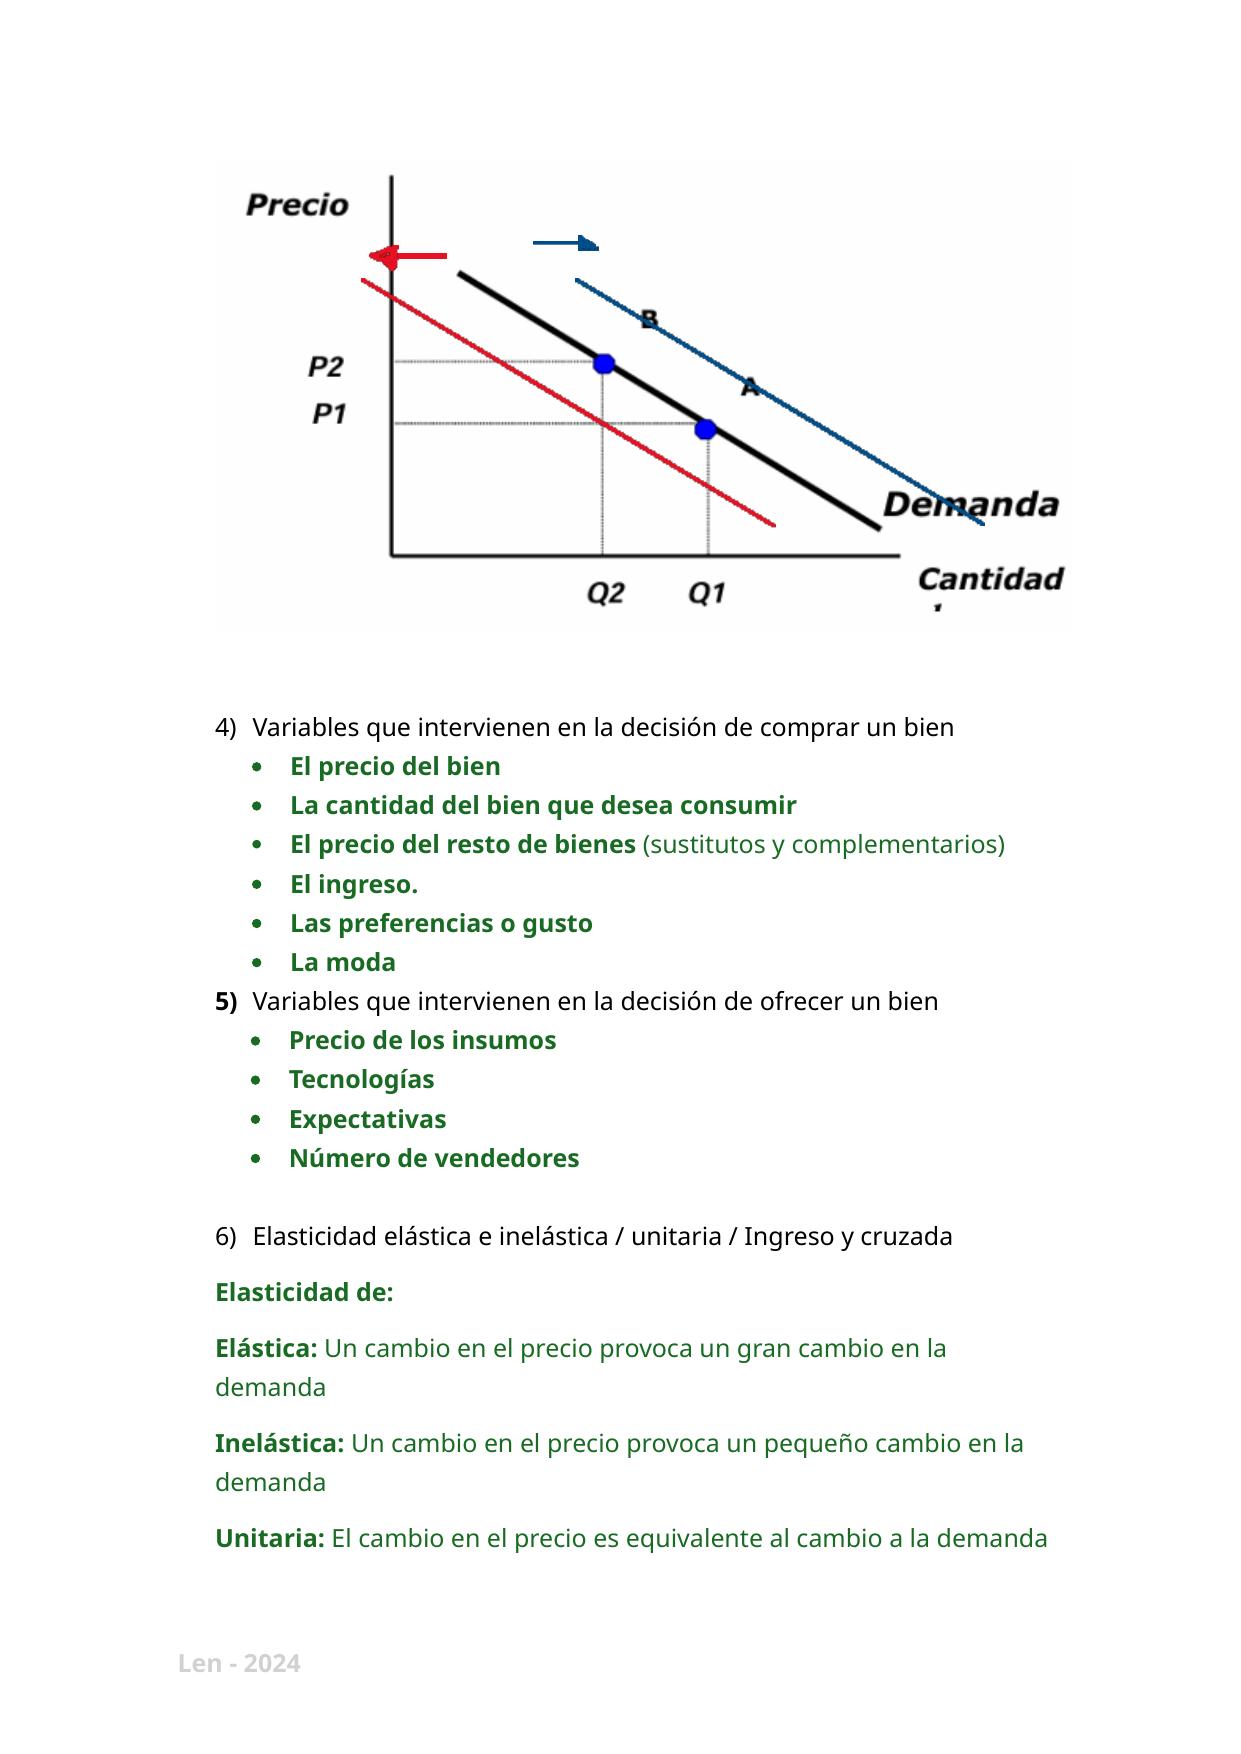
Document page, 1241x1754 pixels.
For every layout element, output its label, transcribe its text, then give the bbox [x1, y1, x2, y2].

list Número de vendedores [251, 1141, 1063, 1174]
list Elasticidad elástica e inelástica / unitaria / Ingreso y cruzada [215, 1219, 1063, 1253]
text Inelástica: Un cambio en el precio provoca un pequeño cambio en la demanda [215, 1426, 1063, 1499]
picture [214, 147, 1075, 632]
list El precio del bien [252, 749, 1063, 783]
list Expectativas [251, 1101, 1063, 1135]
list La moda [252, 945, 1063, 979]
list Variables que intervienen en la decisión de ofrecer un bien [215, 984, 1063, 1018]
list El ingreso. [252, 866, 1063, 900]
list Precio de los insumos [251, 1023, 1063, 1057]
list Las preferencias o gusto [252, 906, 1063, 939]
text Unitaria: El cambio en el precio es equivalente al cambio a la demanda [215, 1521, 1063, 1554]
list Tecnologías [251, 1062, 1063, 1096]
text Elasticidad de: [215, 1275, 1063, 1309]
list La cantidad del bien que desea consumir [252, 788, 1063, 822]
list El precio del resto de bienes (sustitutos y complementarios) [252, 827, 1063, 861]
list Variables que intervienen en la decisión de comprar un bien [215, 710, 1063, 744]
text Elástica: Un cambio en el precio provoca un gran cambio en la demanda [215, 1331, 1063, 1404]
